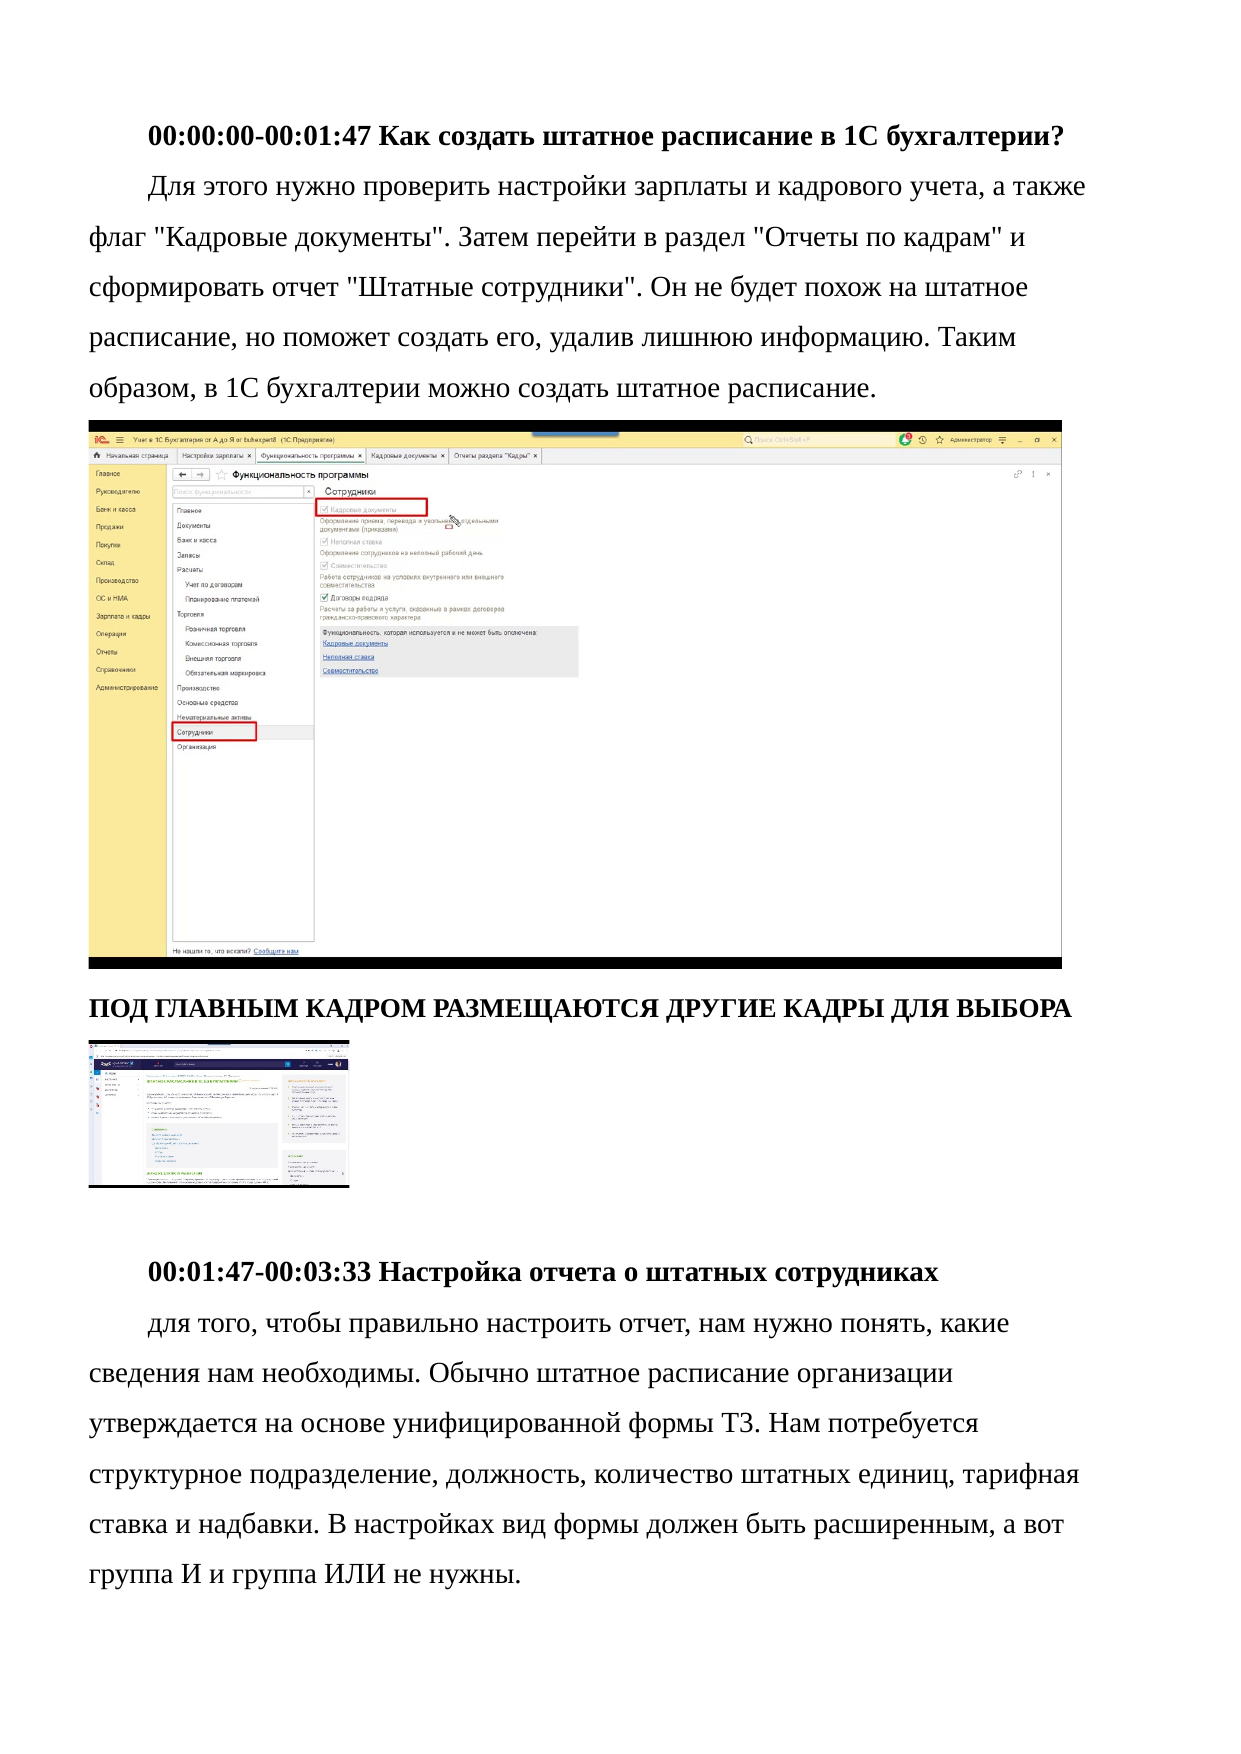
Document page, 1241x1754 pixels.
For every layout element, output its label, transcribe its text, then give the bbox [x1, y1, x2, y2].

text 00:01:47-00:03:33 Настройка отчета о штатных сотрудниках [148, 1254, 1093, 1288]
picture [88, 1040, 350, 1188]
text для того, чтобы правильно настроить отчет, нам нужно понять, какие сведения нам необходимы. Обычно штатное расписание организации утверждается на основе унифицированной формы Т3. Нам потребуется структурное подразделение, должность, количество штатных единиц, тарифная ставка и надбавки. В настройках вид формы должен быть расширенным, а вот группа И и группа ИЛИ не нужны. [88, 1305, 1093, 1590]
text 00:00:00-00:01:47 Как создать штатное расписание в 1С бухгалтерии? [148, 118, 1093, 152]
picture [88, 420, 1062, 969]
